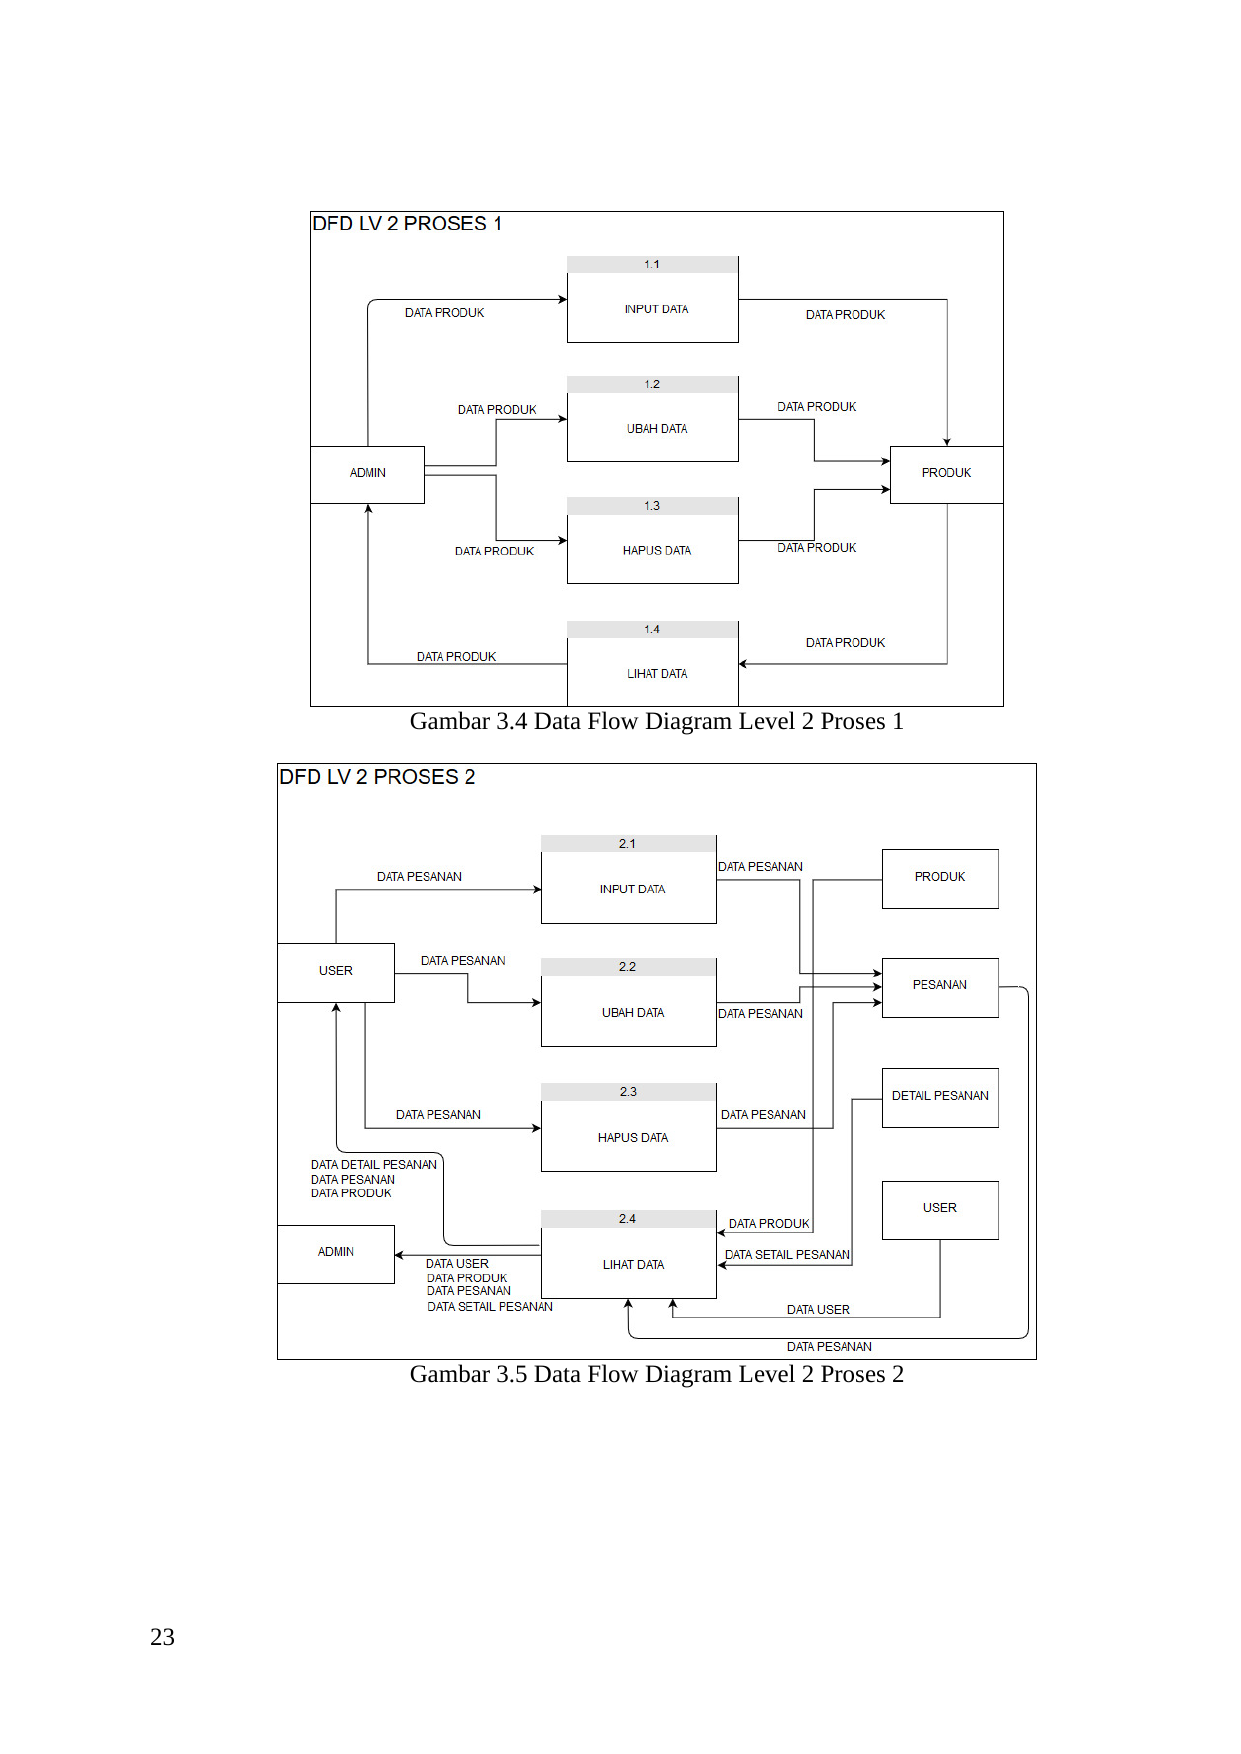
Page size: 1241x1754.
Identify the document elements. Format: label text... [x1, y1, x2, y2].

picture [311, 212, 1003, 706]
picture [278, 764, 1036, 1359]
text Gambar 3.5 Data Flow Diagram Level 2 Proses 2 [224, 1359, 1090, 1388]
text Gambar 3.4 Data Flow Diagram Level 2 Proses 1 [224, 706, 1090, 735]
